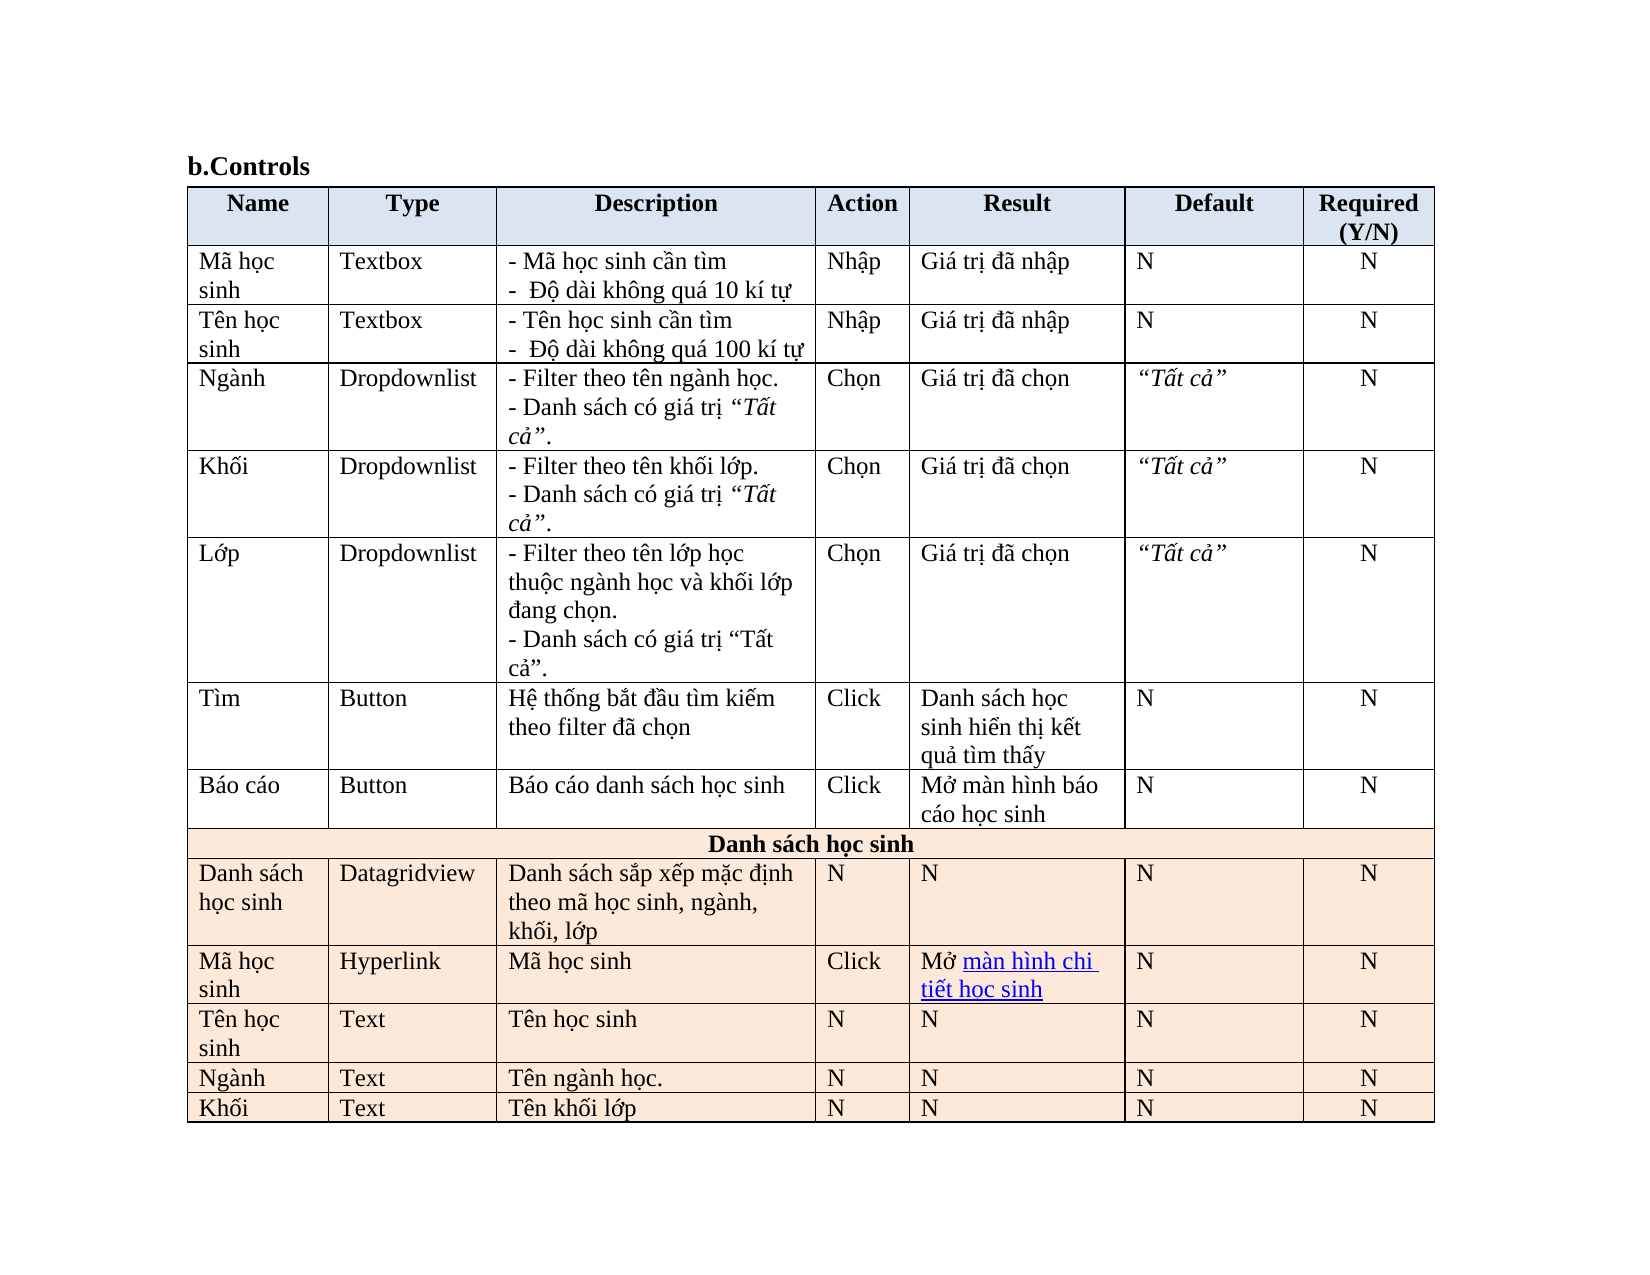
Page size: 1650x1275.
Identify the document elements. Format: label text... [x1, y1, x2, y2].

table_cell Danh sách học sinh hiển thị kết quả tìm thấy [910, 683, 1124, 769]
table_header Required (Y/N) [1304, 188, 1434, 245]
table_cell Báo cáo [188, 770, 328, 828]
table_cell Dropdownlist [329, 364, 496, 450]
table_cell Ngành [188, 1063, 328, 1092]
table_cell N [910, 1063, 1124, 1092]
table_cell Nhập [816, 246, 909, 304]
table_cell Tìm [188, 683, 328, 769]
table_cell “Tất cả” [1126, 538, 1303, 682]
table_cell Click [816, 683, 909, 769]
table_cell - Mã học sinh cần tìm - Độ dài không quá 10 kí tự [497, 246, 815, 304]
table_cell Button [329, 770, 496, 828]
table_cell N [1304, 538, 1434, 682]
table_cell Danh sách học sinh [188, 859, 328, 945]
table_cell Giá trị đã chọn [910, 451, 1124, 537]
table_cell Giá trị đã nhập [910, 305, 1124, 362]
table_cell N [1304, 305, 1434, 362]
table_header Name [188, 188, 328, 245]
table_cell N [1304, 683, 1434, 769]
table_cell Danh sách học sinh [188, 829, 1434, 857]
table_cell Tên học sinh [188, 1004, 328, 1062]
table_cell N [1126, 1004, 1303, 1062]
table_cell Click [816, 946, 909, 1003]
table_cell N [816, 1093, 909, 1121]
table_cell “Tất cả” [1126, 364, 1303, 450]
table_cell Mở màn hình báo cáo học sinh [910, 770, 1124, 828]
table_cell N [910, 1004, 1124, 1062]
table_cell Lớp [188, 538, 328, 682]
table_cell Text [329, 1063, 496, 1092]
table_header Action [816, 188, 909, 245]
table_header Result [910, 188, 1124, 245]
table_cell Khối [188, 1093, 328, 1121]
table_cell Tên học sinh [188, 305, 328, 362]
table_cell Mã học sinh [188, 246, 328, 304]
table_cell Mã học sinh [497, 946, 815, 1003]
table_cell N [1304, 1004, 1434, 1062]
table_cell Button [329, 683, 496, 769]
table_cell Hyperlink [329, 946, 496, 1003]
table_cell Hệ thống bắt đầu tìm kiếm theo filter đã chọn [497, 683, 815, 769]
table_cell Giá trị đã chọn [910, 538, 1124, 682]
table_cell Textbox [329, 246, 496, 304]
table_cell Danh sách sắp xếp mặc định theo mã học sinh, ngành, khối, lớp [497, 859, 815, 945]
table_cell N [1126, 305, 1303, 362]
table_cell N [910, 1093, 1124, 1121]
table_cell Chọn [816, 451, 909, 537]
table_cell N [1304, 770, 1434, 828]
table_cell N [1304, 1093, 1434, 1121]
table_cell N [1126, 1063, 1303, 1092]
table_cell Dropdownlist [329, 451, 496, 537]
table_cell Chọn [816, 364, 909, 450]
table_cell “Tất cả” [1126, 451, 1303, 537]
table_cell Dropdownlist [329, 538, 496, 682]
table_header Description [497, 188, 815, 245]
table_cell Nhập [816, 305, 909, 362]
table_cell - Tên học sinh cần tìm - Độ dài không quá 100 kí tự [497, 305, 815, 362]
table_cell Tên học sinh [497, 1004, 815, 1062]
table_cell Khối [188, 451, 328, 537]
table_cell Tên khối lớp [497, 1093, 815, 1121]
table_cell Click [816, 770, 909, 828]
list b.Controls [187, 150, 1500, 181]
table_cell Mở màn hình chi tiết học sinh [910, 946, 1124, 1003]
table_cell - Filter theo tên khối lớp. - Danh sách có giá trị “Tất cả”. [497, 451, 815, 537]
table_cell N [1304, 946, 1434, 1003]
table_header Default [1126, 188, 1303, 245]
table_cell - Filter theo tên lớp học thuộc ngành học và khối lớp đang chọn. - Danh sách có giá trị “Tất cả”. [497, 538, 815, 682]
table_cell N [816, 1004, 909, 1062]
table_cell - Filter theo tên ngành học. - Danh sách có giá trị “Tất cả”. [497, 364, 815, 450]
table_cell N [1126, 683, 1303, 769]
table_cell Ngành [188, 364, 328, 450]
table_cell N [1304, 246, 1434, 304]
table_header Type [329, 188, 496, 245]
table_cell N [1304, 364, 1434, 450]
table_cell N [910, 859, 1124, 945]
table_cell Mã học sinh [188, 946, 328, 1003]
table_cell N [1126, 946, 1303, 1003]
table_cell Text [329, 1093, 496, 1121]
table_cell N [1304, 859, 1434, 945]
table_cell N [1126, 859, 1303, 945]
table_cell N [816, 1063, 909, 1092]
table_cell N [1126, 246, 1303, 304]
table_cell Chọn [816, 538, 909, 682]
table_cell N [816, 859, 909, 945]
table_cell Textbox [329, 305, 496, 362]
table_cell Giá trị đã nhập [910, 246, 1124, 304]
table_cell N [1126, 770, 1303, 828]
table_cell N [1126, 1093, 1303, 1121]
table_cell Giá trị đã chọn [910, 364, 1124, 450]
table_cell N [1304, 1063, 1434, 1092]
table_cell Báo cáo danh sách học sinh [497, 770, 815, 828]
table_cell N [1304, 451, 1434, 537]
table_cell Text [329, 1004, 496, 1062]
table_cell Tên ngành học. [497, 1063, 815, 1092]
table_cell Datagridview [329, 859, 496, 945]
